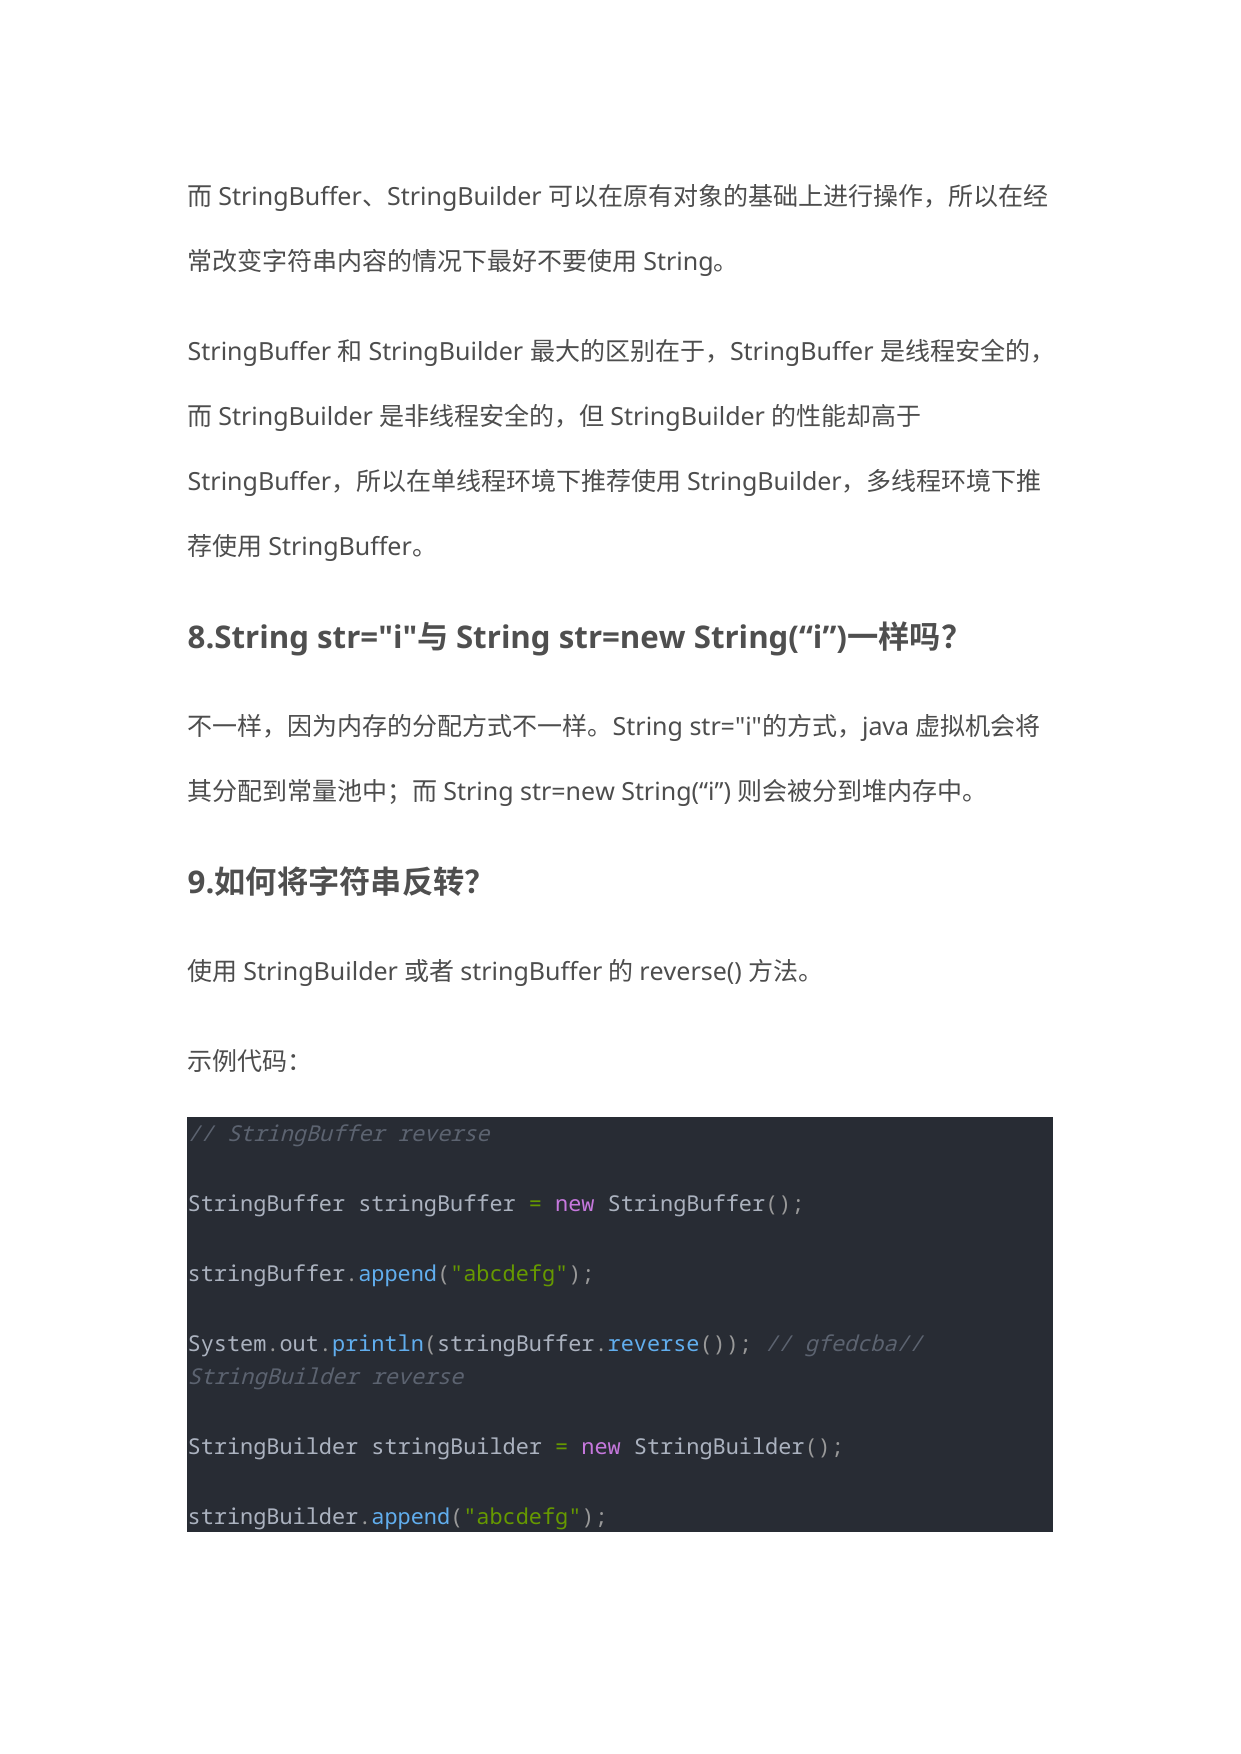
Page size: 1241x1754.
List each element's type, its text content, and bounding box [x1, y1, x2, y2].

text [187, 162, 1053, 292]
text // StringBuffer reverse [187, 1117, 1053, 1149]
text stringBuilder.append("abcdefg"); [187, 1499, 1053, 1532]
subtitle 9.如何将字符串反转？ [187, 847, 1053, 912]
text StringBuffer stringBuffer = new StringBuffer(); [187, 1187, 1053, 1219]
text StringBuilder stringBuilder = new StringBuilder(); [187, 1429, 1053, 1462]
subtitle 8.String str="i"与 String str=new String(“i”)一样吗？ [187, 602, 1053, 667]
text stringBuffer.append("abcdefg"); [187, 1257, 1053, 1289]
text System.out.println(stringBuffer.reverse()); // gfedcba// StringBuilder reverse [187, 1327, 1053, 1392]
text StringBuffer 和 StringBuilder 最大的区别在于，StringBuffer 是线程安全的，而 StringBuilder 是非线程安全的，但 StringBuilder 的性能却高于 StringBuffer，所以在单线程环境下推荐使用 StringBuilder，多线程环境下推荐使用 StringBuffer。 [187, 317, 1053, 577]
text 不一样，因为内存的分配方式不一样。String str="i"的方式，java 虚拟机会将其分配到常量池中；而 String str=new String(“i”) 则会被分到堆内存中。 [187, 692, 1053, 822]
text 示例代码： [187, 1027, 1053, 1092]
text 使用 StringBuilder 或者 stringBuffer 的 reverse() 方法。 [187, 937, 1053, 1002]
